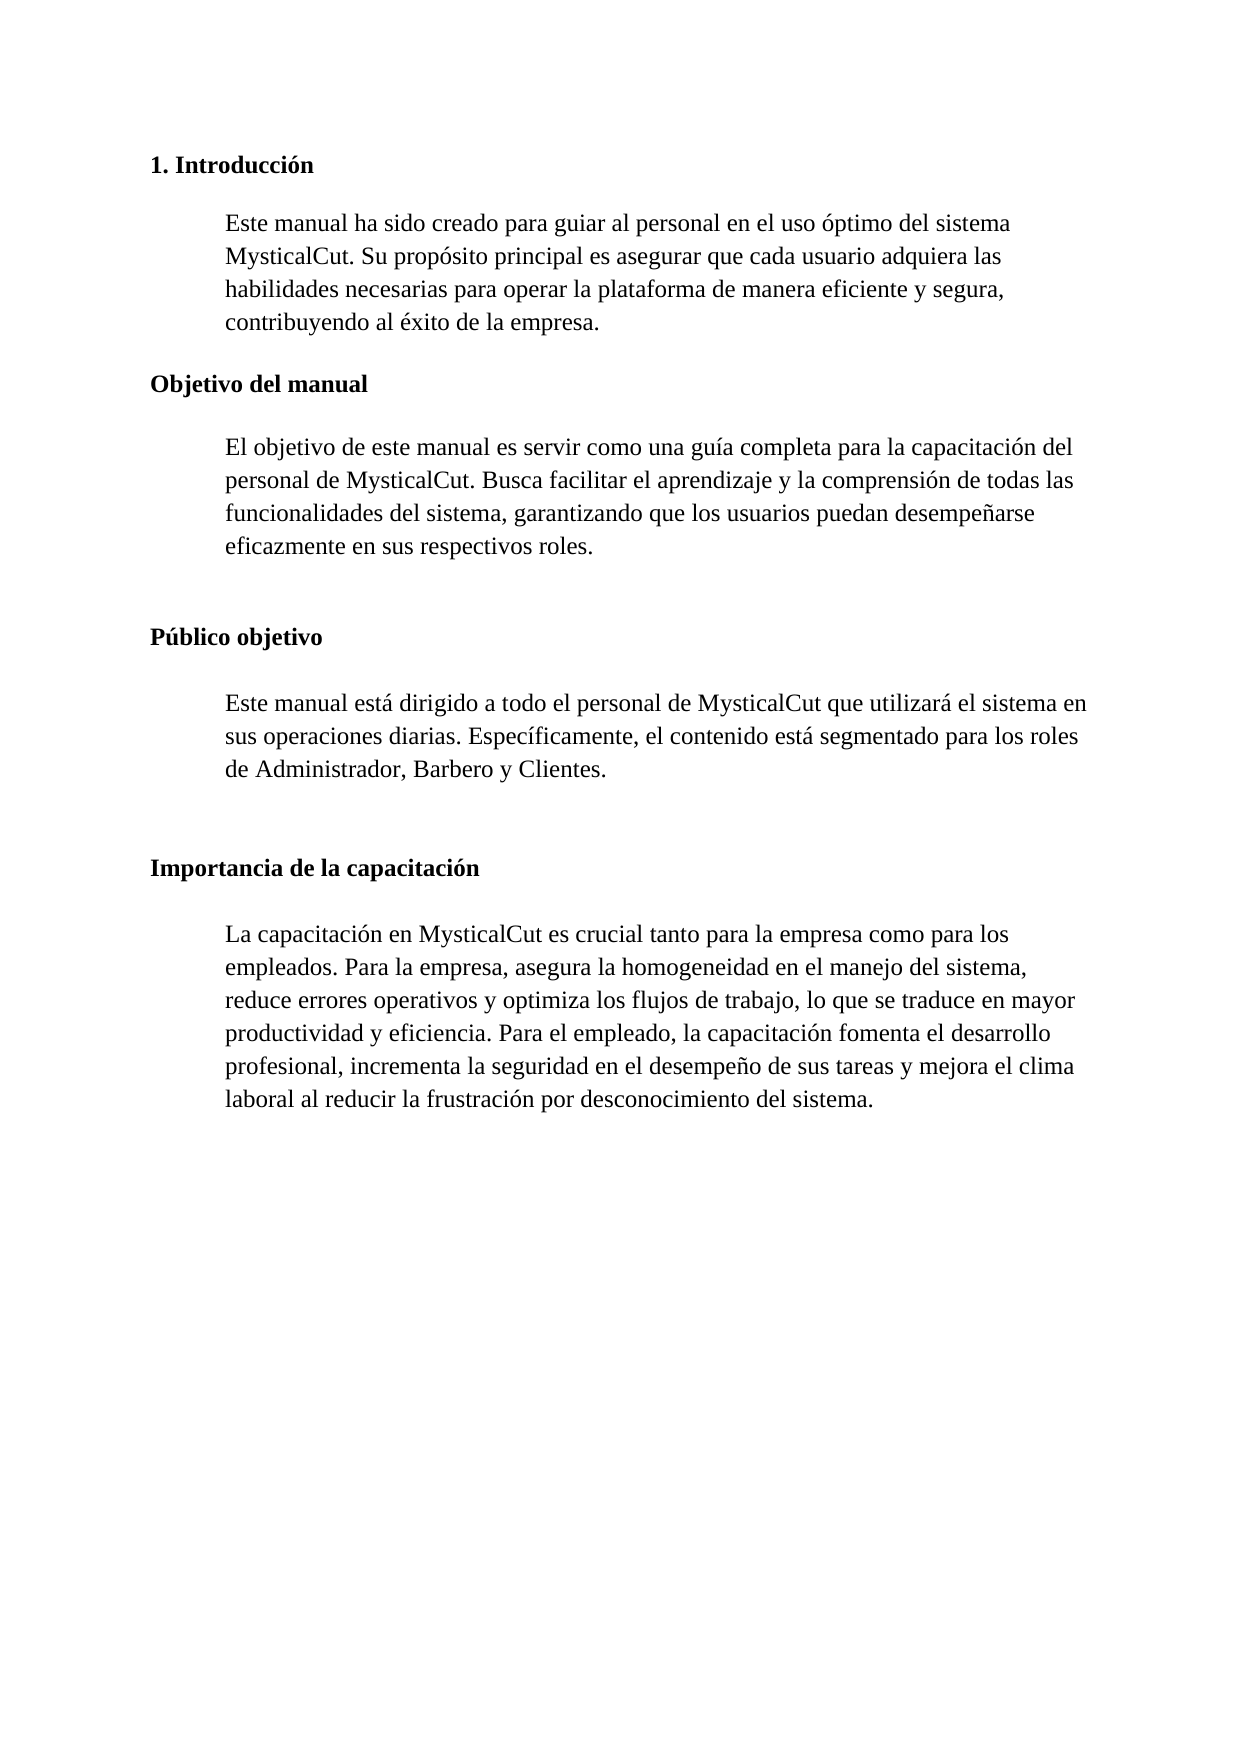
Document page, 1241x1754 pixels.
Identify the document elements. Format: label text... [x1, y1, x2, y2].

text Este manual está dirigido a todo el personal de MysticalCut que utilizará el sistema en sus operaciones diarias. Específicamente, el contenido está segmentado para los roles de Administrador, Barbero y Clientes. [225, 688, 1090, 783]
subtitle Objetivo del manual [150, 369, 1090, 398]
text 1. Introducción [150, 150, 1090, 179]
text Este manual ha sido creado para guiar al personal en el uso óptimo del sistema MysticalCut. Su propósito principal es asegurar que cada usuario adquiera las habilidades necesarias para operar la plataforma de manera eficiente y segura, contribuyendo al éxito de la empresa. [225, 208, 1090, 336]
text Importancia de la capacitación [150, 853, 1090, 882]
text El objetivo de este manual es servir como una guía completa para la capacitación del personal de MysticalCut. Busca facilitar el aprendizaje y la comprensión de todas las funcionalidades del sistema, garantizando que los usuarios puedan desempeñarse eficazmente en sus respectivos roles. [225, 432, 1090, 559]
text La capacitación en MysticalCut es crucial tanto para la empresa como para los empleados. Para la empresa, asegura la homogeneidad en el manejo del sistema, reduce errores operativos y optimiza los flujos de trabajo, lo que se traduce en mayor productividad y eficiencia. Para el empleado, la capacitación fomenta el desarrollo profesional, incrementa la seguridad en el desempeño de sus tareas y mejora el clima laboral al reducir la frustración por desconocimiento del sistema. [225, 919, 1090, 1113]
text Público objetivo [150, 622, 1090, 651]
